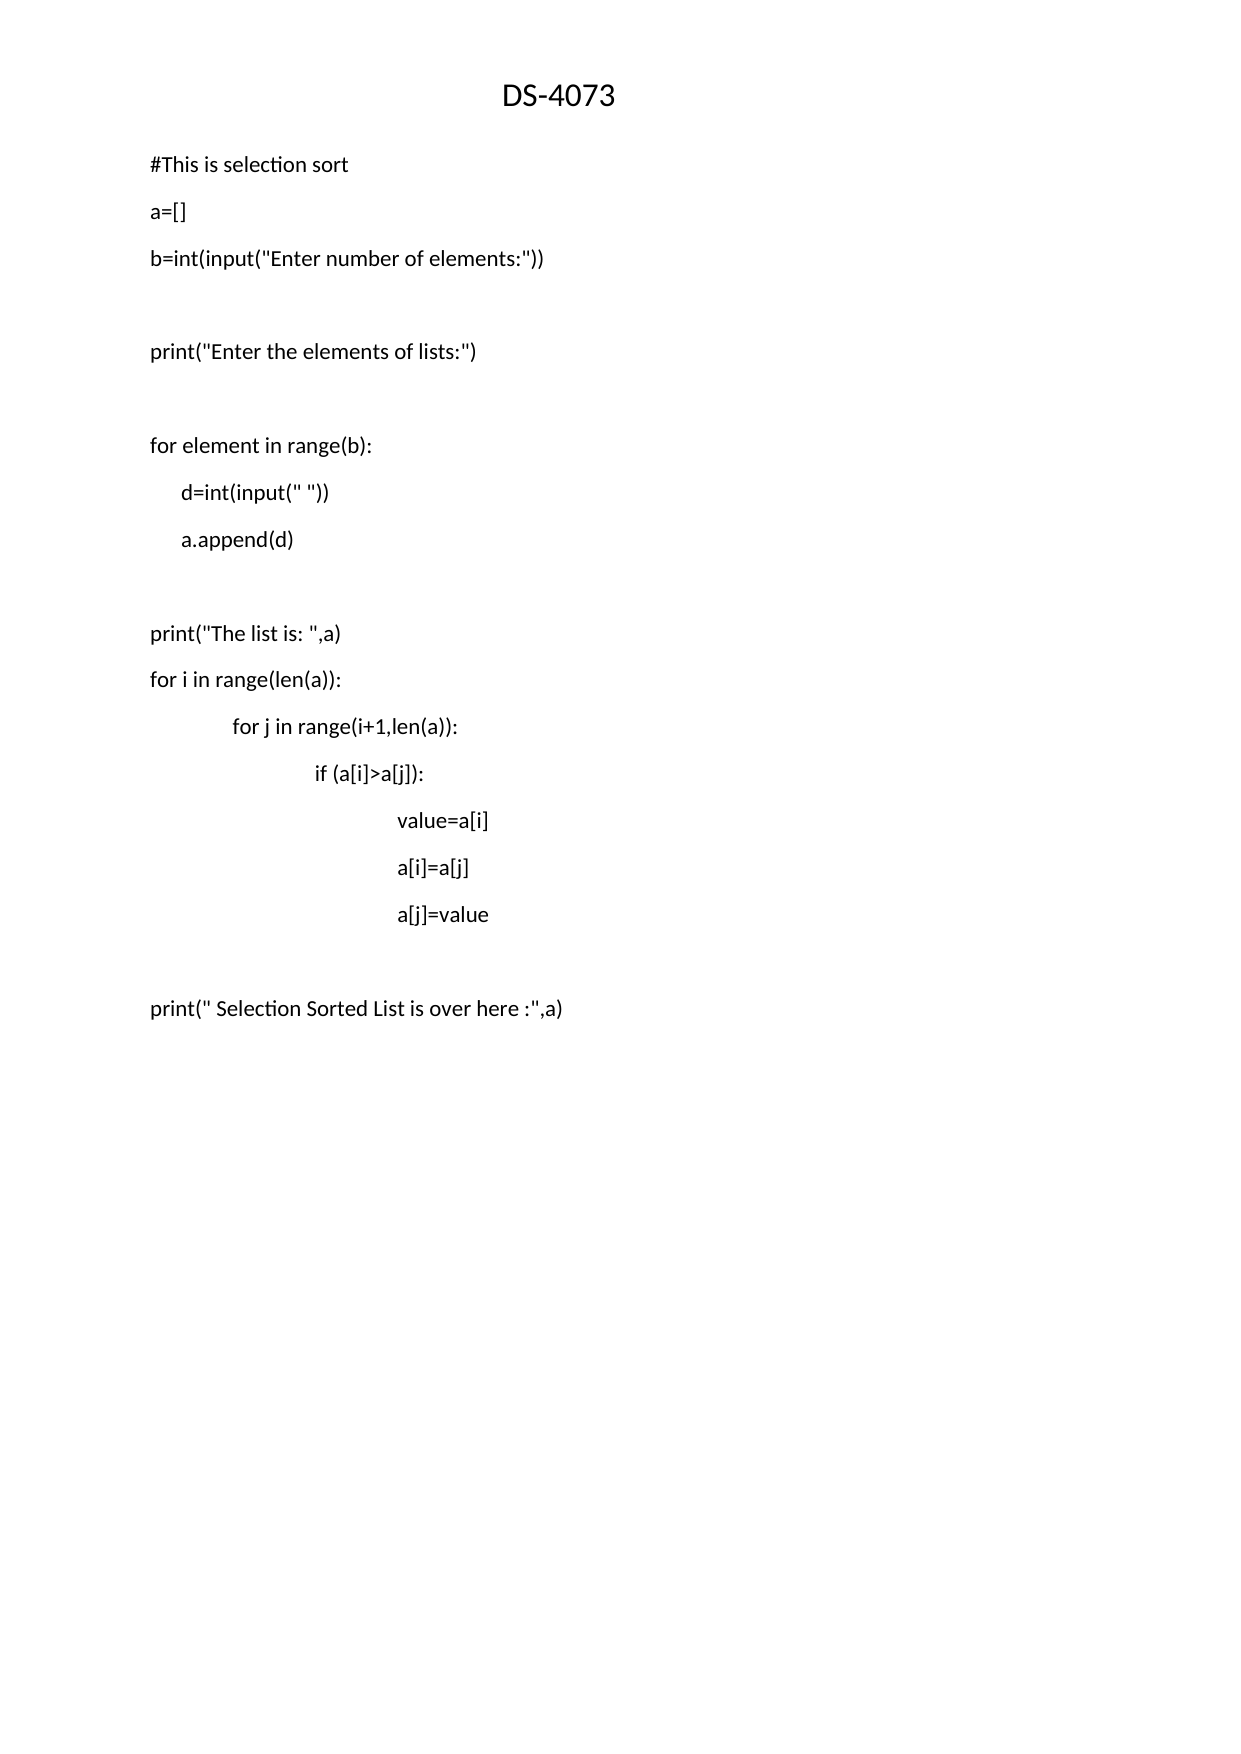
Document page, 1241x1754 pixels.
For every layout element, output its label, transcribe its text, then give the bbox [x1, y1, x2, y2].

text a[j]=value [150, 900, 1090, 928]
text a=[] [150, 197, 1090, 225]
text print("Enter the elements of lists:") [150, 337, 1090, 366]
text #This is selection sort [150, 150, 1090, 178]
text print(" Selection Sorted List is over here :",a) [150, 994, 1090, 1022]
text a.append(d) [150, 525, 1090, 553]
text for element in range(b): [150, 431, 1090, 459]
text a[i]=a[j] [150, 853, 1090, 881]
text print("The list is: ",a) [150, 619, 1090, 647]
text value=a[i] [150, 806, 1090, 834]
text if (a[i]>a[j]): [150, 759, 1090, 787]
text b=int(input("Enter number of elements:")) [150, 244, 1090, 272]
text for i in range(len(a)): [150, 666, 1090, 694]
text for j in range(i+1,len(a)): [150, 712, 1090, 741]
text d=int(input(" ")) [150, 478, 1090, 506]
